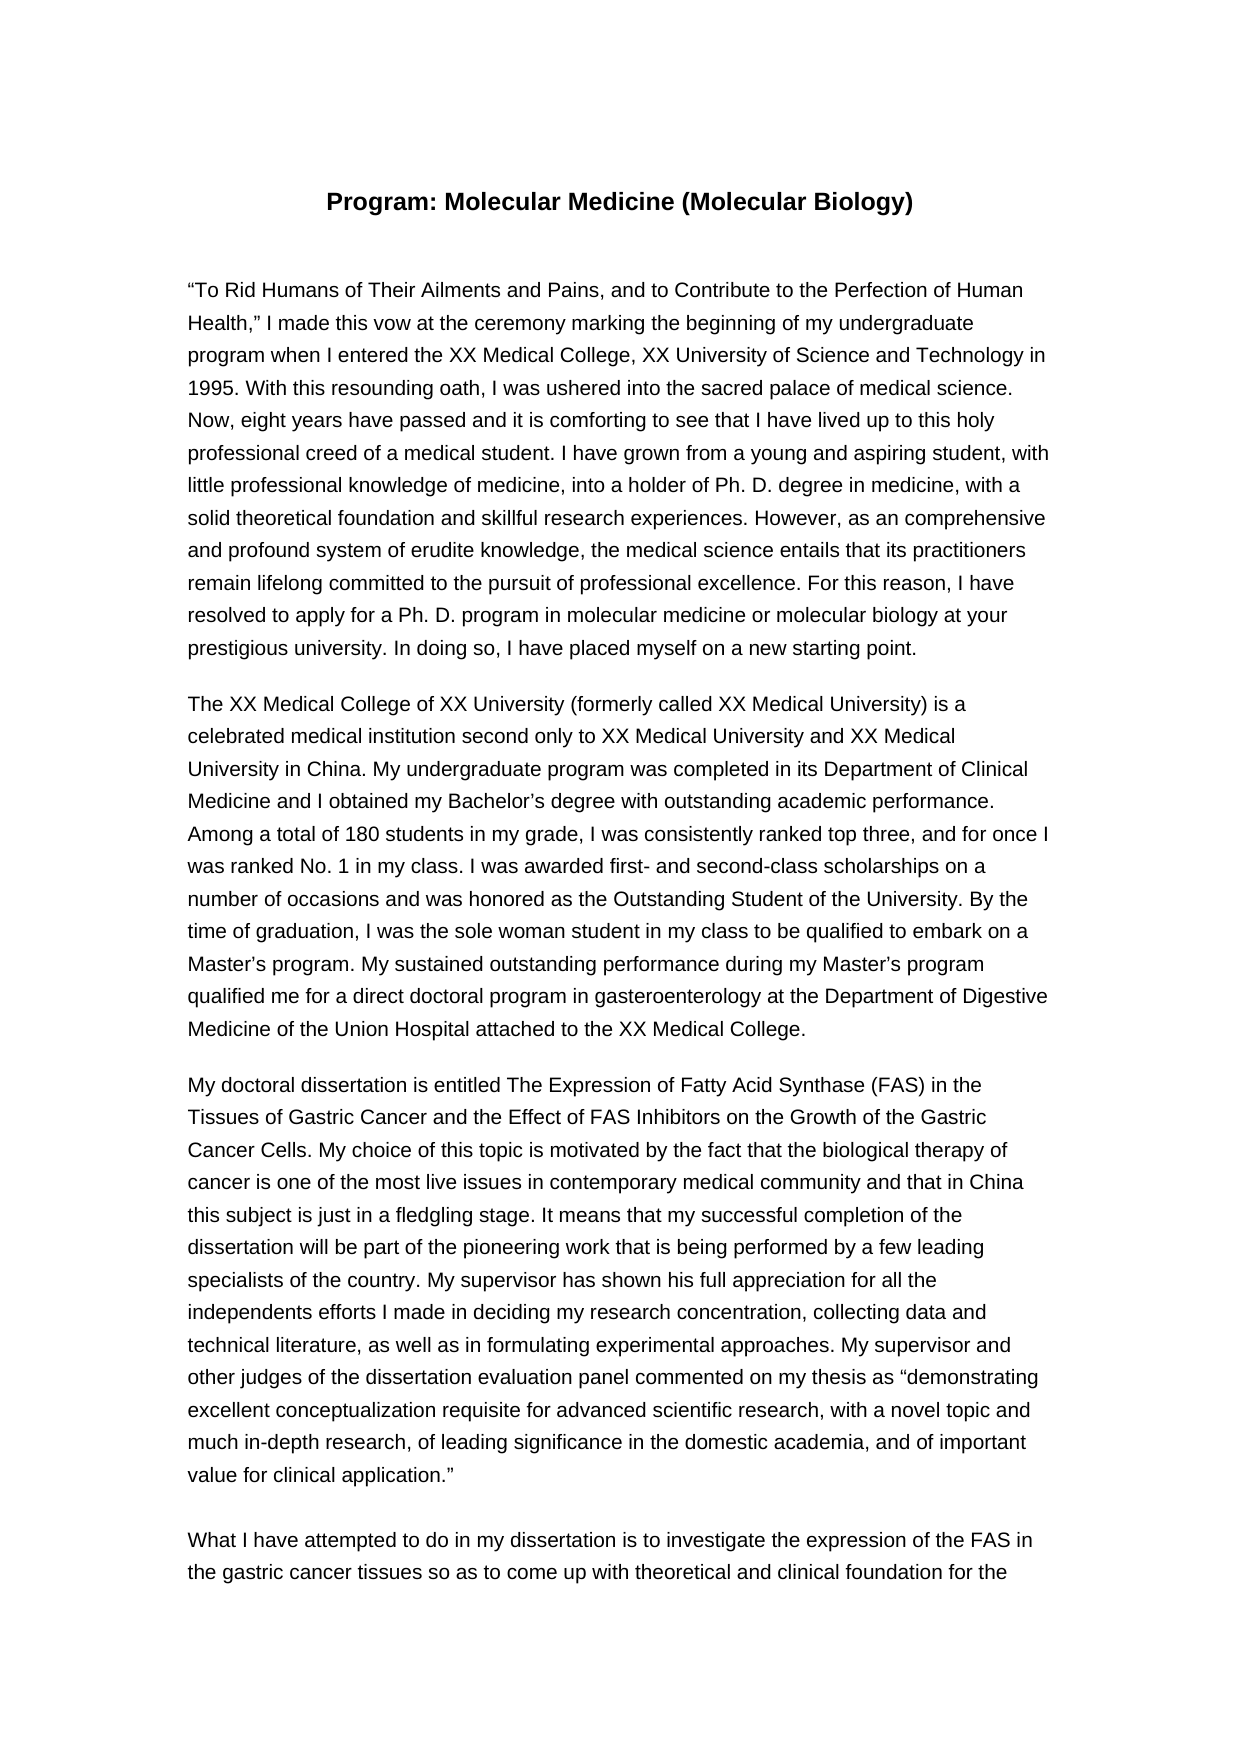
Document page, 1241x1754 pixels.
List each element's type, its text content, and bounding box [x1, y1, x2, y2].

text “To Rid Humans of Their Ailments and Pains, and to Contribute to the Perfection of Human Health,” I made this vow at the ceremony marking the beginning of my undergraduate program when I entered the XX Medical College, XX University of Science and Technology in 1995. With this resounding oath, I was ushered into the sacred palace of medical science. Now, eight years have passed and it is comforting to see that I have lived up to this holy professional creed of a medical student. I have grown from a young and aspiring student, with little professional knowledge of medicine, into a holder of Ph. D. degree in medicine, with a solid theoretical foundation and skillful research experiences. However, as an comprehensive and profound system of erudite knowledge, the medical science entails that its practitioners remain lifelong committed to the pursuit of professional excellence. For this reason, I have resolved to apply for a Ph. D. program in molecular medicine or molecular biology at your prestigious university. In doing so, I have placed myself on a new starting point. [187, 241, 1053, 664]
text The XX Medical College of XX University (formerly called XX Medical University) is a celebrated medical institution second only to XX Medical University and XX Medical University in China. My undergraduate program was completed in its Department of Clinical Medicine and I obtained my Bachelor’s degree with outstanding academic performance. Among a total of 180 students in my grade, I was consistently ranked top three, and for once I was ranked No. 1 in my class. I was awarded first- and second-class scholarships on a number of occasions and was honored as the Outstanding Student of the University. By the time of graduation, I was the sole woman student in my class to be qualified to embark on a Master’s program. My sustained outstanding performance during my Master’s program qualified me for a direct doctoral program in gasteroenterology at the Department of Digestive Medicine of the Union Hospital attached to the XX Medical College. [187, 687, 1053, 1045]
text Program: Molecular Medicine (Molecular Biology) [187, 185, 1053, 218]
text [187, 1068, 1053, 1588]
